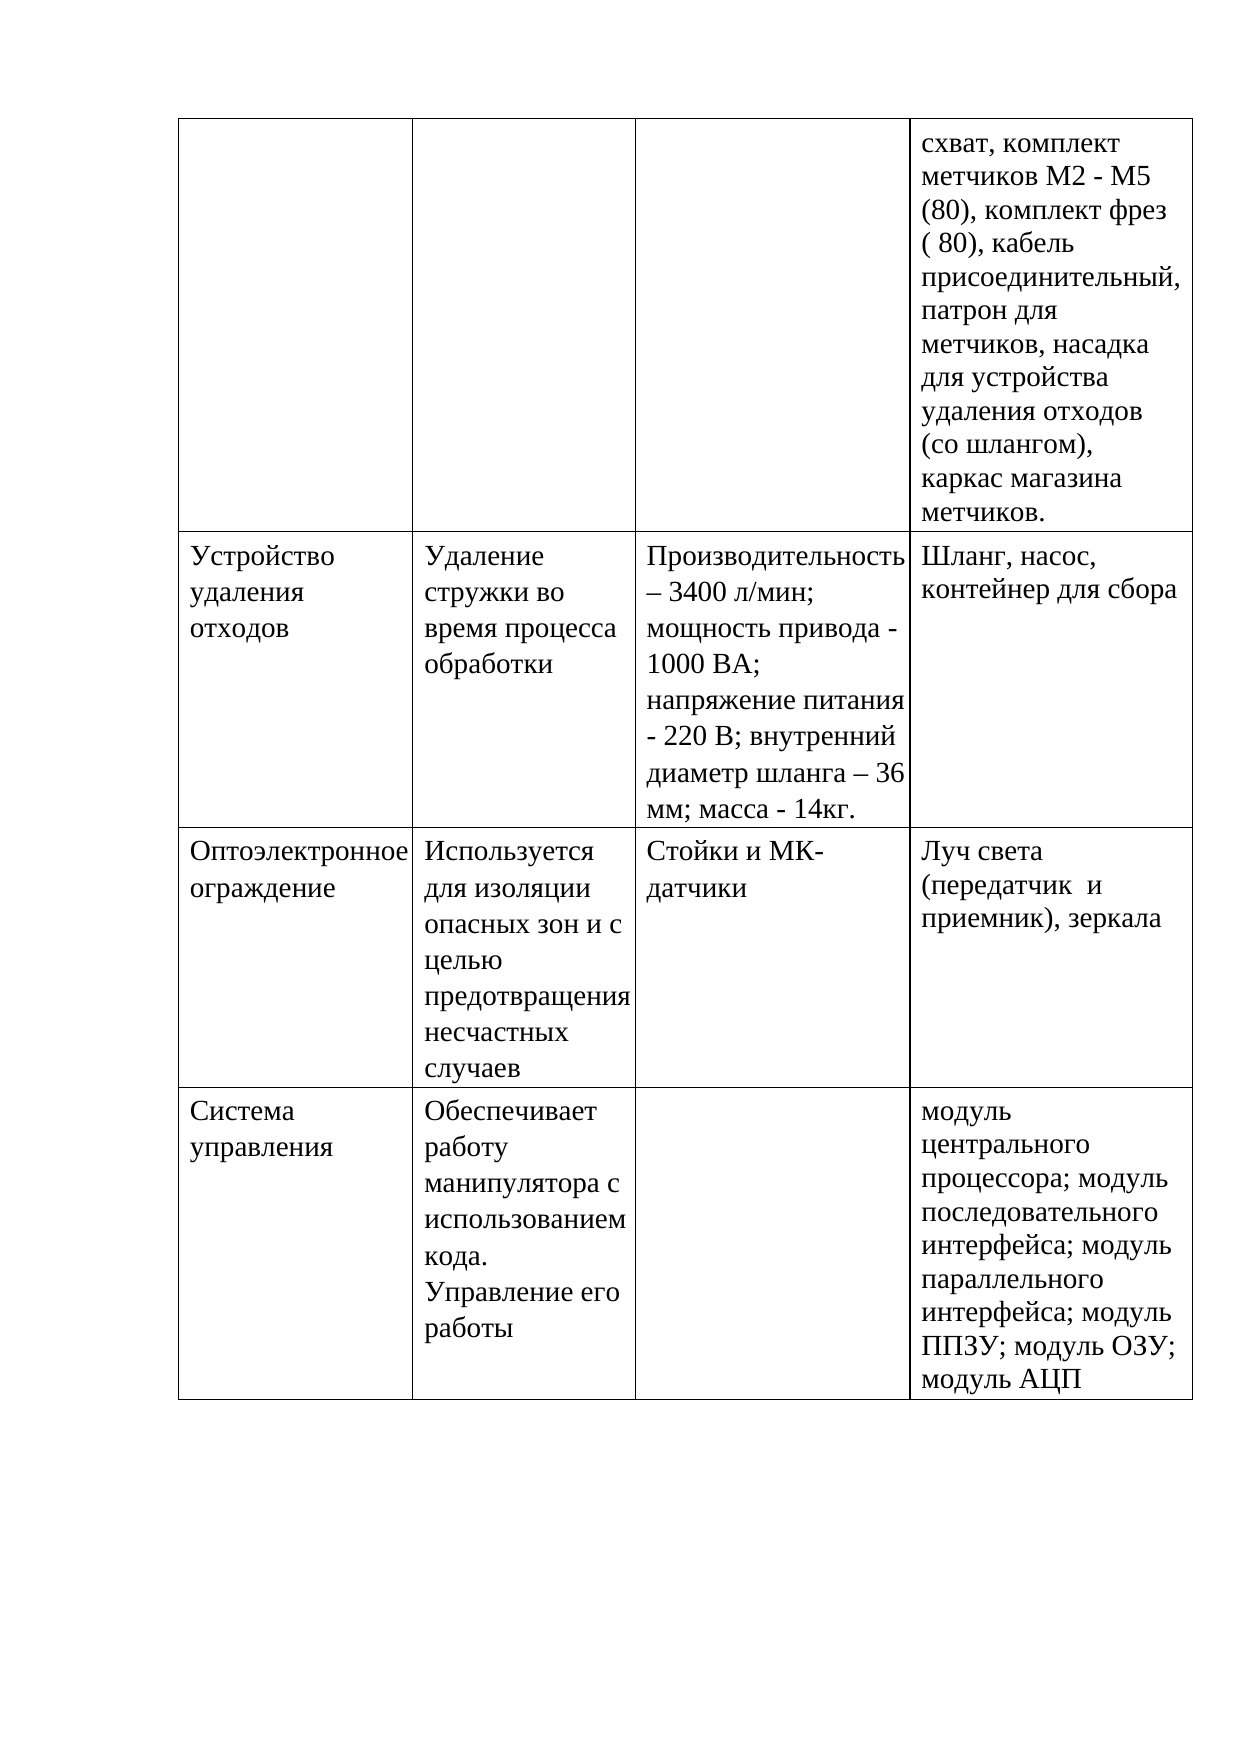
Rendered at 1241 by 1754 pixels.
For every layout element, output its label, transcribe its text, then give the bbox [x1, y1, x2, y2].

table_cell Удаление стружки во время процесса обработки [413, 532, 635, 827]
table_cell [179, 119, 412, 531]
table_cell Шланг, насос, контейнер для сбора [911, 532, 1192, 827]
table_cell Система управления [179, 1088, 412, 1399]
table_cell Устройство удаления отходов [179, 532, 412, 827]
table_cell Используется для изоляции опасных зон и с целью предотвращения несчастных случаев [413, 828, 635, 1087]
table_cell Стойки и МК-датчики [636, 828, 909, 1087]
table_cell Производительность – 3400 л/мин; мощность привода - 1000 ВА; напряжение питания - 220 В; внутренний диаметр шланга – 36 мм; масса - 14кг. [636, 532, 909, 827]
table_cell Оптоэлектронное ограждение [179, 828, 412, 1087]
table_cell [636, 119, 909, 531]
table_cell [413, 119, 635, 531]
table_cell Обеспечивает работу манипулятора с использованием кода. Управление его работы [413, 1088, 635, 1399]
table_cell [911, 119, 1192, 531]
table_cell Луч света (передатчик и приемник), зеркала [911, 828, 1192, 1087]
table_cell модуль центрального процессора; модуль последовательного интерфейса; модуль параллельного интерфейса; модуль ППЗУ; модуль ОЗУ; модуль АЦП [911, 1088, 1192, 1399]
table_cell [636, 1088, 909, 1399]
